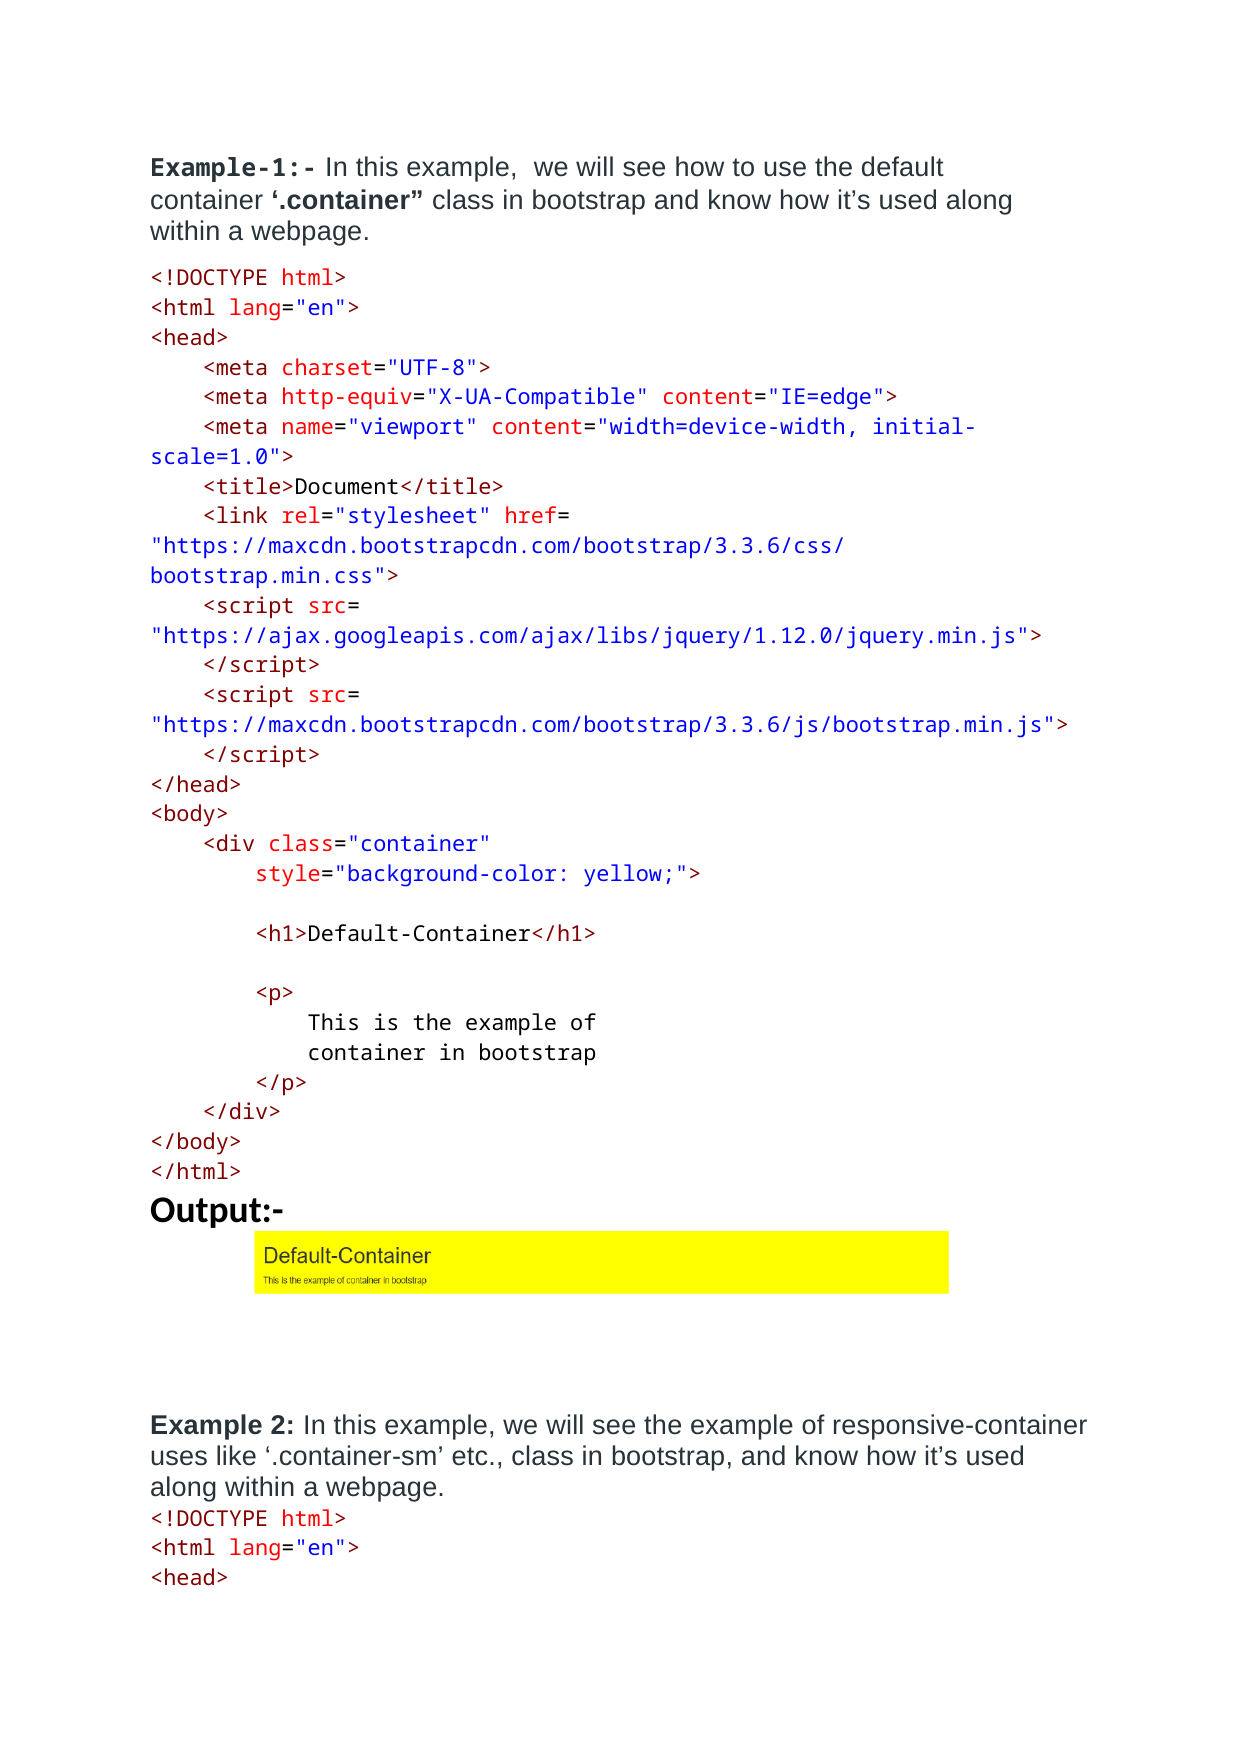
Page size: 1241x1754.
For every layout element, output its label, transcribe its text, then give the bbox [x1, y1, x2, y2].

text <meta name="viewport" content="width=device-width, initial-scale=1.0"> [150, 411, 1090, 471]
text This is the example of [150, 1007, 1090, 1037]
text container in bootstrap [150, 1037, 1090, 1067]
text <title>Document</title> [150, 471, 1090, 501]
text <html lang="en"> [150, 1532, 1090, 1562]
text <meta charset="UTF-8"> [150, 352, 1090, 381]
text <h1>Default-Container</h1> [150, 918, 1090, 947]
text </html> [150, 1156, 1090, 1186]
text </div> [150, 1096, 1090, 1126]
text </script> [150, 649, 1090, 679]
text <script src= [150, 679, 1090, 709]
text <!DOCTYPE html> [150, 1503, 1090, 1532]
text "https://maxcdn.bootstrapcdn.com/bootstrap/3.3.6/css/bootstrap.min.css"> [150, 530, 1090, 590]
text </head> [150, 769, 1090, 798]
text Example 2: In this example, we will see the example of responsive-container uses like ‘.container-sm’ etc., class in bootstrap, and know how it’s used along within a webpage. [445, 1409, 1090, 1503]
text <head> [150, 1562, 1090, 1592]
text <body> [150, 798, 1090, 828]
text <meta http-equiv="X-UA-Compatible" content="IE=edge"> [150, 381, 1090, 411]
picture [150, 1231, 1037, 1379]
text "https://maxcdn.bootstrapcdn.com/bootstrap/3.3.6/js/bootstrap.min.js"> [150, 709, 1090, 739]
text <link rel="stylesheet" href= [150, 501, 1090, 530]
text Output:- [150, 1186, 1090, 1232]
text </script> [150, 739, 1090, 769]
text <!DOCTYPE html> [150, 262, 1090, 292]
text <p> [150, 977, 1090, 1007]
text <script src= [150, 590, 1090, 620]
text "https://ajax.googleapis.com/ajax/libs/jquery/1.12.0/jquery.min.js"> [150, 620, 1090, 649]
text style="background-color: yellow;"> [150, 858, 1090, 888]
text <div class="container" [150, 828, 1090, 858]
text <head> [150, 322, 1090, 352]
text </p> [150, 1067, 1090, 1096]
text </body> [150, 1126, 1090, 1156]
text <html lang="en"> [150, 292, 1090, 322]
text Example-1:- In this example, we will see how to use the default container ‘.container” class in bootstrap and know how it’s used along within a webpage. [150, 150, 1090, 247]
